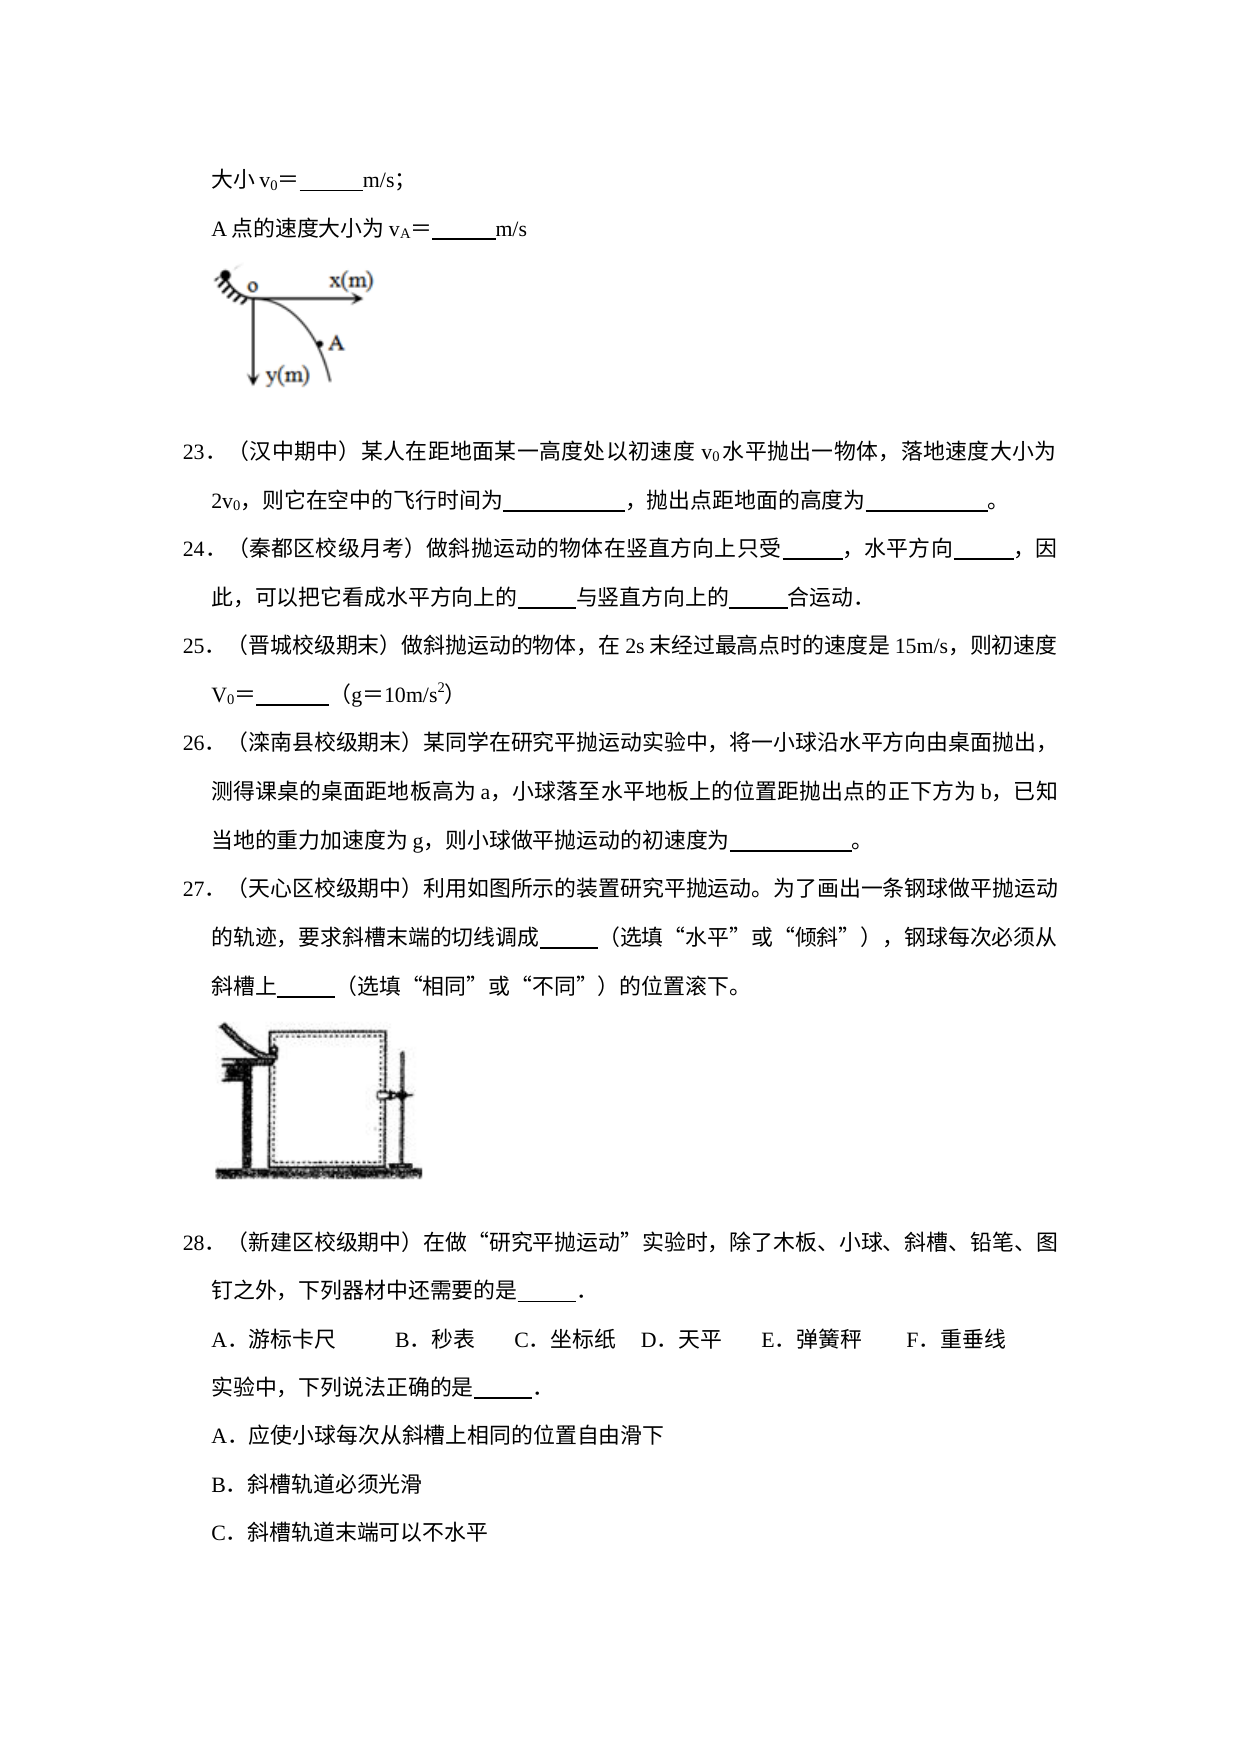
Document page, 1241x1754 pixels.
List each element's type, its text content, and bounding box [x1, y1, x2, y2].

picture [211, 258, 379, 392]
text 实验中，下列说法正确的是 ． [211, 1370, 1058, 1402]
text 23．（汉中期中）某人在距地面某一高度处以初速度v0水平抛出一物体，落地速度大小为2v0，则它在空中的飞行时间为 ，抛出点距地面的高度为 。 [183, 434, 1058, 515]
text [183, 162, 1058, 194]
text 27．（天心区校级期中）利用如图所示的装置研究平抛运动。为了画出一条钢球做平抛运动的轨迹，要求斜槽末端的切线调成 （选填“水平”或“倾斜”），钢球每次必须从斜槽上 （选填“相同”或“不同”）的位置滚下。 [183, 871, 1058, 1001]
text 26．（滦南县校级期末）某同学在研究平抛运动实验中，将一小球沿水平方向由桌面抛出，测得课桌的桌面距地板高为a，小球落至水平地板上的位置距抛出点的正下方为b，已知当地的重力加速度为g，则小球做平抛运动的初速度为 。 [183, 725, 1058, 855]
text 28．（新建区校级期中）在做“研究平抛运动”实验时，除了木板、小球、斜槽、铅笔、图钉之外，下列器材中还需要的是 ． [183, 1224, 1058, 1306]
text 24．（秦都区校级月考）做斜抛运动的物体在竖直方向上只受 ，水平方向 ，因此，可以把它看成水平方向上的 与竖直方向上的 合运动． [183, 531, 1058, 612]
text B．斜槽轨道必须光滑 [211, 1466, 1058, 1499]
text A．游标卡尺 B．秒表 C．坐标纸 D．天平 E．弹簧秤 F．重垂线 [211, 1321, 1058, 1354]
text C．斜槽轨道末端可以不水平 [211, 1515, 1058, 1547]
text A．应使小球每次从斜槽上相同的位置自由滑下 [211, 1418, 1058, 1451]
picture [211, 1016, 427, 1184]
text 25．（晋城校级期末）做斜抛运动的物体，在2s末经过最高点时的速度是15m/s，则初速度V0＝ （g＝10m/s2） [183, 628, 1058, 709]
text A点的速度大小为vA＝ m/s [211, 210, 1058, 243]
